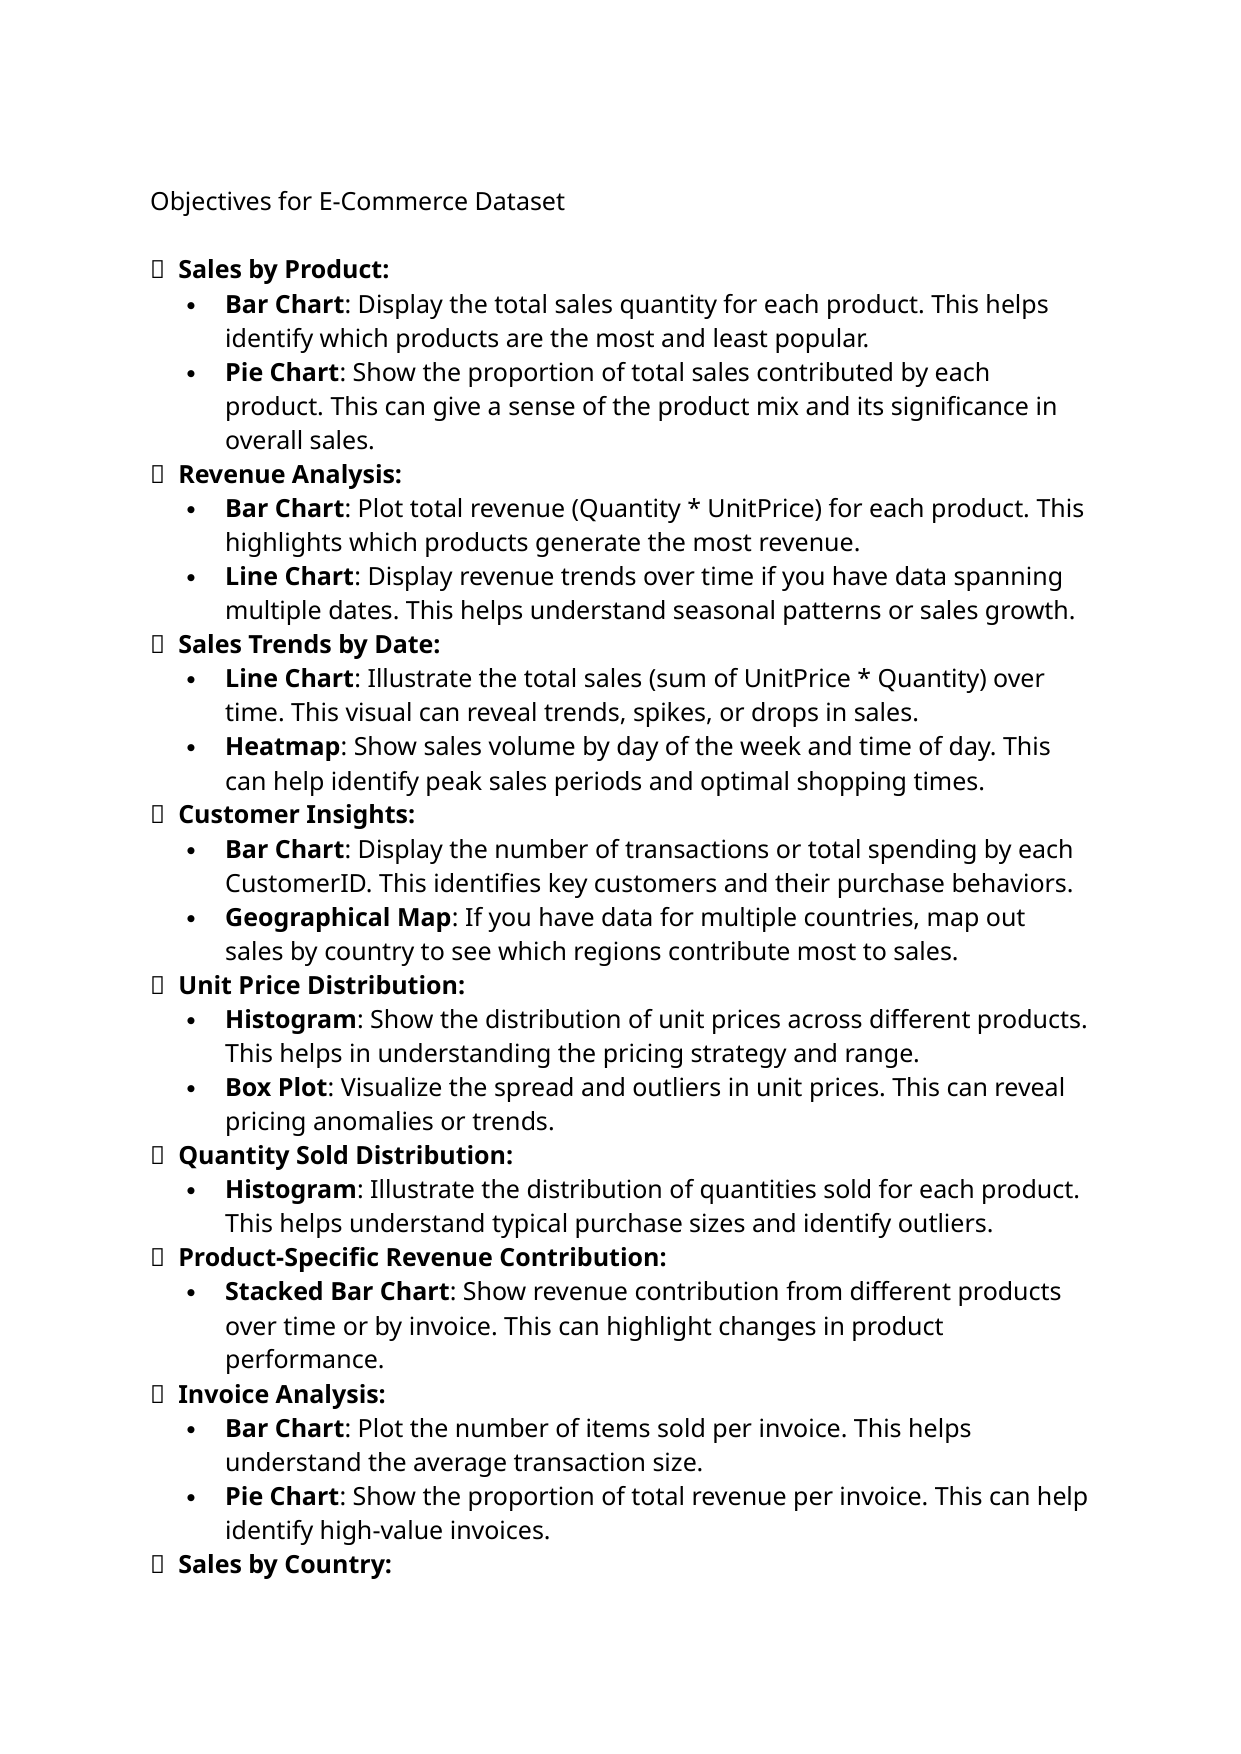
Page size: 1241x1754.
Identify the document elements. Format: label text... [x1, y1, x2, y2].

list Bar Chart: Display the number of transactions or total spending by each CustomerID. This identifies key customers and their purchase behaviors. [187, 831, 1090, 899]
text  Sales by Product: [150, 252, 1090, 286]
text  Unit Price Distribution: [150, 967, 1090, 1002]
list Box Plot: Visualize the spread and outliers in unit prices. This can reveal pricing anomalies or trends. [187, 1070, 1090, 1138]
list Pie Chart: Show the proportion of total revenue per invoice. This can help identify high-value invoices. [187, 1478, 1090, 1547]
list Bar Chart: Plot the number of items sold per invoice. This helps understand the average transaction size. [187, 1410, 1090, 1478]
list Geographical Map: If you have data for multiple countries, map out sales by country to see which regions contribute most to sales. [187, 899, 1090, 967]
list Pie Chart: Show the proportion of total sales contributed by each product. This can give a sense of the product mix and its significance in overall sales. [187, 354, 1090, 457]
list Histogram: Illustrate the distribution of quantities sold for each product. This helps understand typical purchase sizes and identify outliers. [187, 1172, 1090, 1240]
list Line Chart: Illustrate the total sales (sum of UnitPrice * Quantity) over time. This visual can reveal trends, spikes, or drops in sales. [187, 661, 1090, 729]
text  Invoice Analysis: [150, 1376, 1090, 1410]
list Histogram: Show the distribution of unit prices across different products. This helps in understanding the pricing strategy and range. [187, 1002, 1090, 1070]
text  Revenue Analysis: [150, 457, 1090, 491]
list Bar Chart: Plot total revenue (Quantity * UnitPrice) for each product. This highlights which products generate the most revenue. [187, 491, 1090, 559]
text  Sales Trends by Date: [150, 627, 1090, 661]
text Objectives for E-Commerce Dataset [150, 184, 1090, 218]
list Stacked Bar Chart: Show revenue contribution from different products over time or by invoice. This can highlight changes in product performance. [187, 1274, 1090, 1376]
text  Sales by Country: [150, 1547, 1090, 1581]
text  Customer Insights: [150, 797, 1090, 831]
list Bar Chart: Display the total sales quantity for each product. This helps identify which products are the most and least popular. [187, 286, 1090, 354]
text  Quantity Sold Distribution: [150, 1138, 1090, 1172]
list Heatmap: Show sales volume by day of the week and time of day. This can help identify peak sales periods and optimal shopping times. [187, 729, 1090, 797]
text  Product-Specific Revenue Contribution: [150, 1240, 1090, 1274]
list Line Chart: Display revenue trends over time if you have data spanning multiple dates. This helps understand seasonal patterns or sales growth. [187, 559, 1090, 627]
